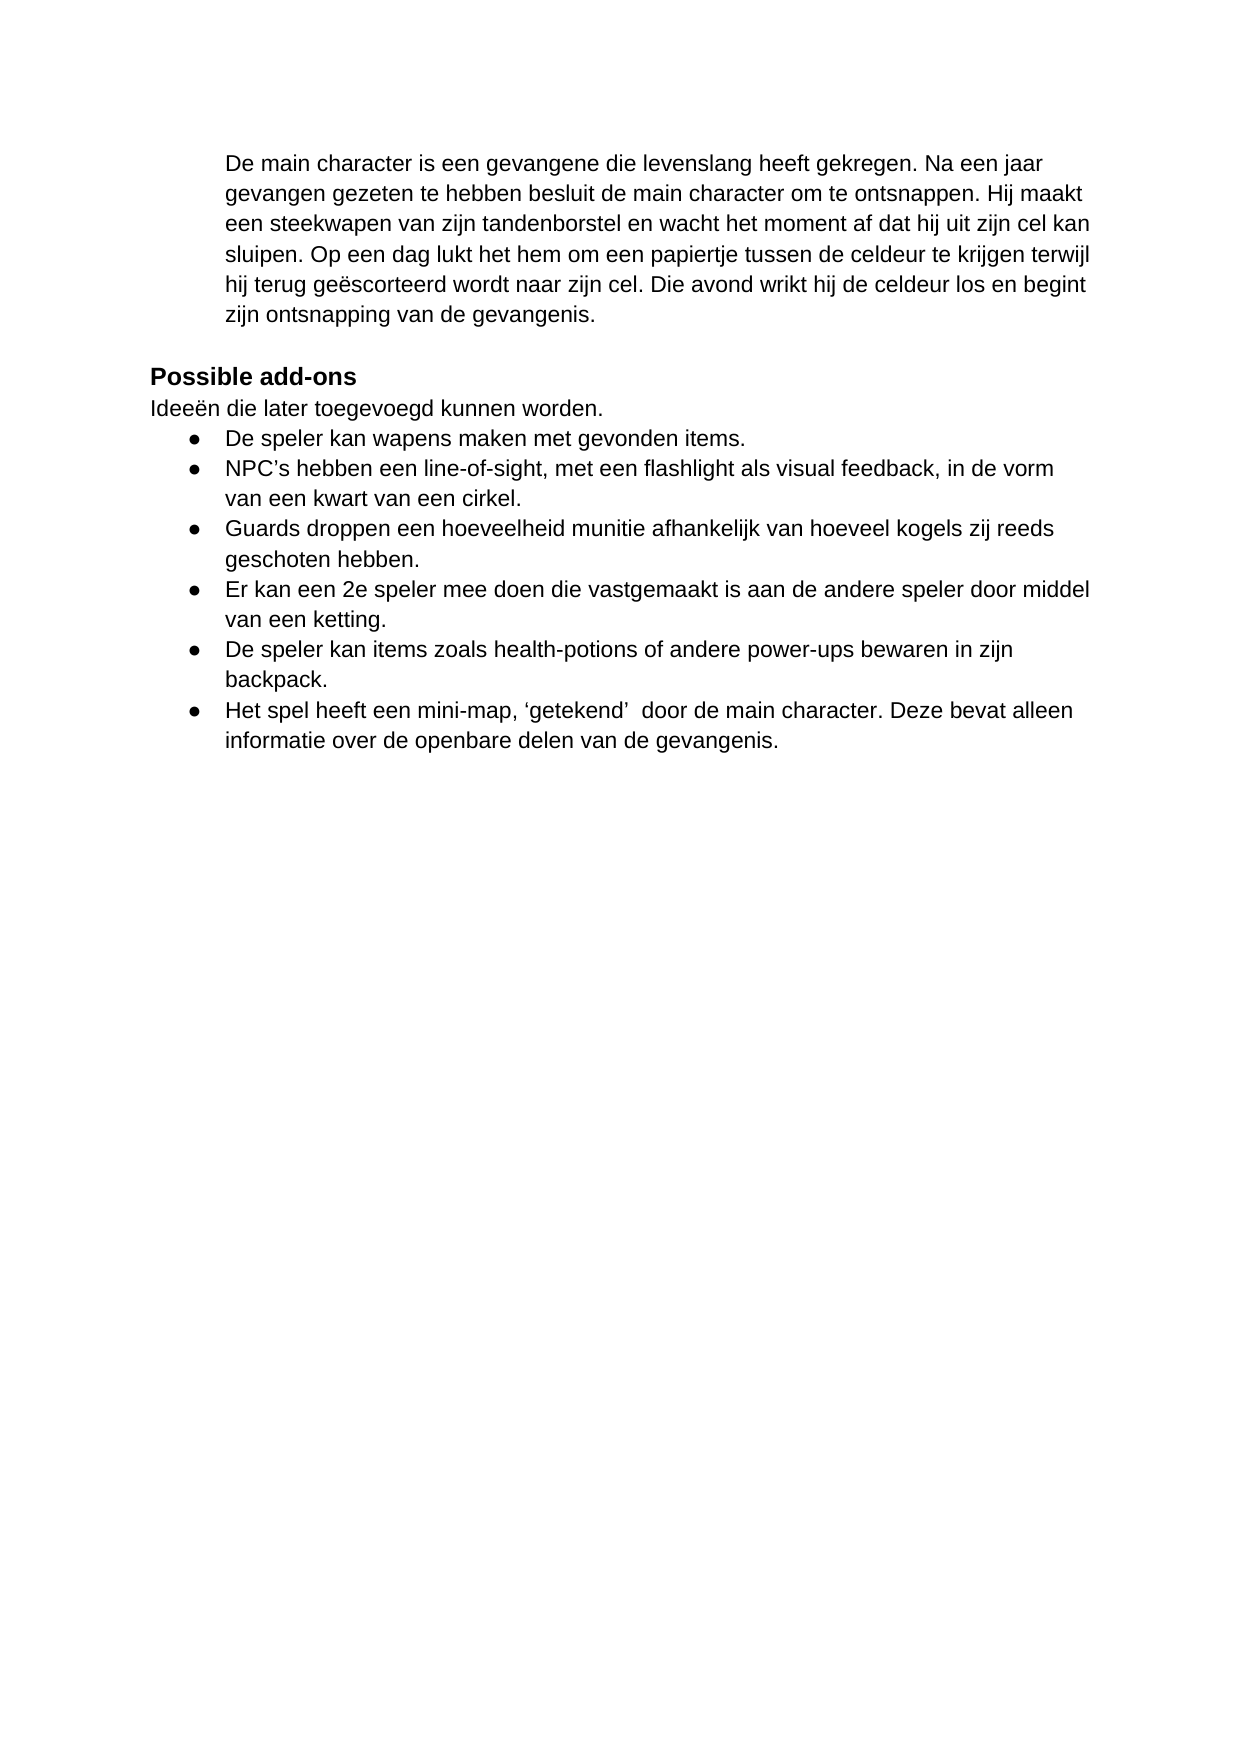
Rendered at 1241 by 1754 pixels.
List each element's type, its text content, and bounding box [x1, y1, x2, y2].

list NPC’s hebben een line-of-sight, met een flashlight als visual feedback, in de vorm van een kwart van een cirkel. [187, 455, 1090, 511]
list De speler kan wapens maken met gevonden items. [187, 425, 1090, 451]
text Ideeën die later toegevoegd kunnen worden. [150, 394, 1090, 421]
list Er kan een 2e speler mee doen die vastgemaakt is aan de andere speler door middel van een ketting. [187, 576, 1090, 632]
list Het spel heeft een mini-map, ‘getekend’ door de main character. Deze bevat alleen informatie over de openbare delen van de gevangenis. [187, 697, 1090, 753]
list De speler kan items zoals health-potions of andere power-ups bewaren in zijn backpack. [187, 636, 1090, 693]
list Guards droppen een hoeveelheid munitie afhankelijk van hoeveel kogels zij reeds geschoten hebben. [187, 515, 1090, 572]
text De main character is een gevangene die levenslang heeft gekregen. Na een jaar gevangen gezeten te hebben besluit de main character om te ontsnappen. Hij maakt een steekwapen van zijn tandenborstel en wacht het moment af dat hij uit zijn cel kan sluipen. Op een dag lukt het hem om een papiertje tussen de celdeur te krijgen terwijl hij terug geëscorteerd wordt naar zijn cel. Die avond wrikt hij de celdeur los en begint zijn ontsnapping van de gevangenis. [225, 150, 1090, 327]
text Possible add-ons [150, 361, 1090, 390]
